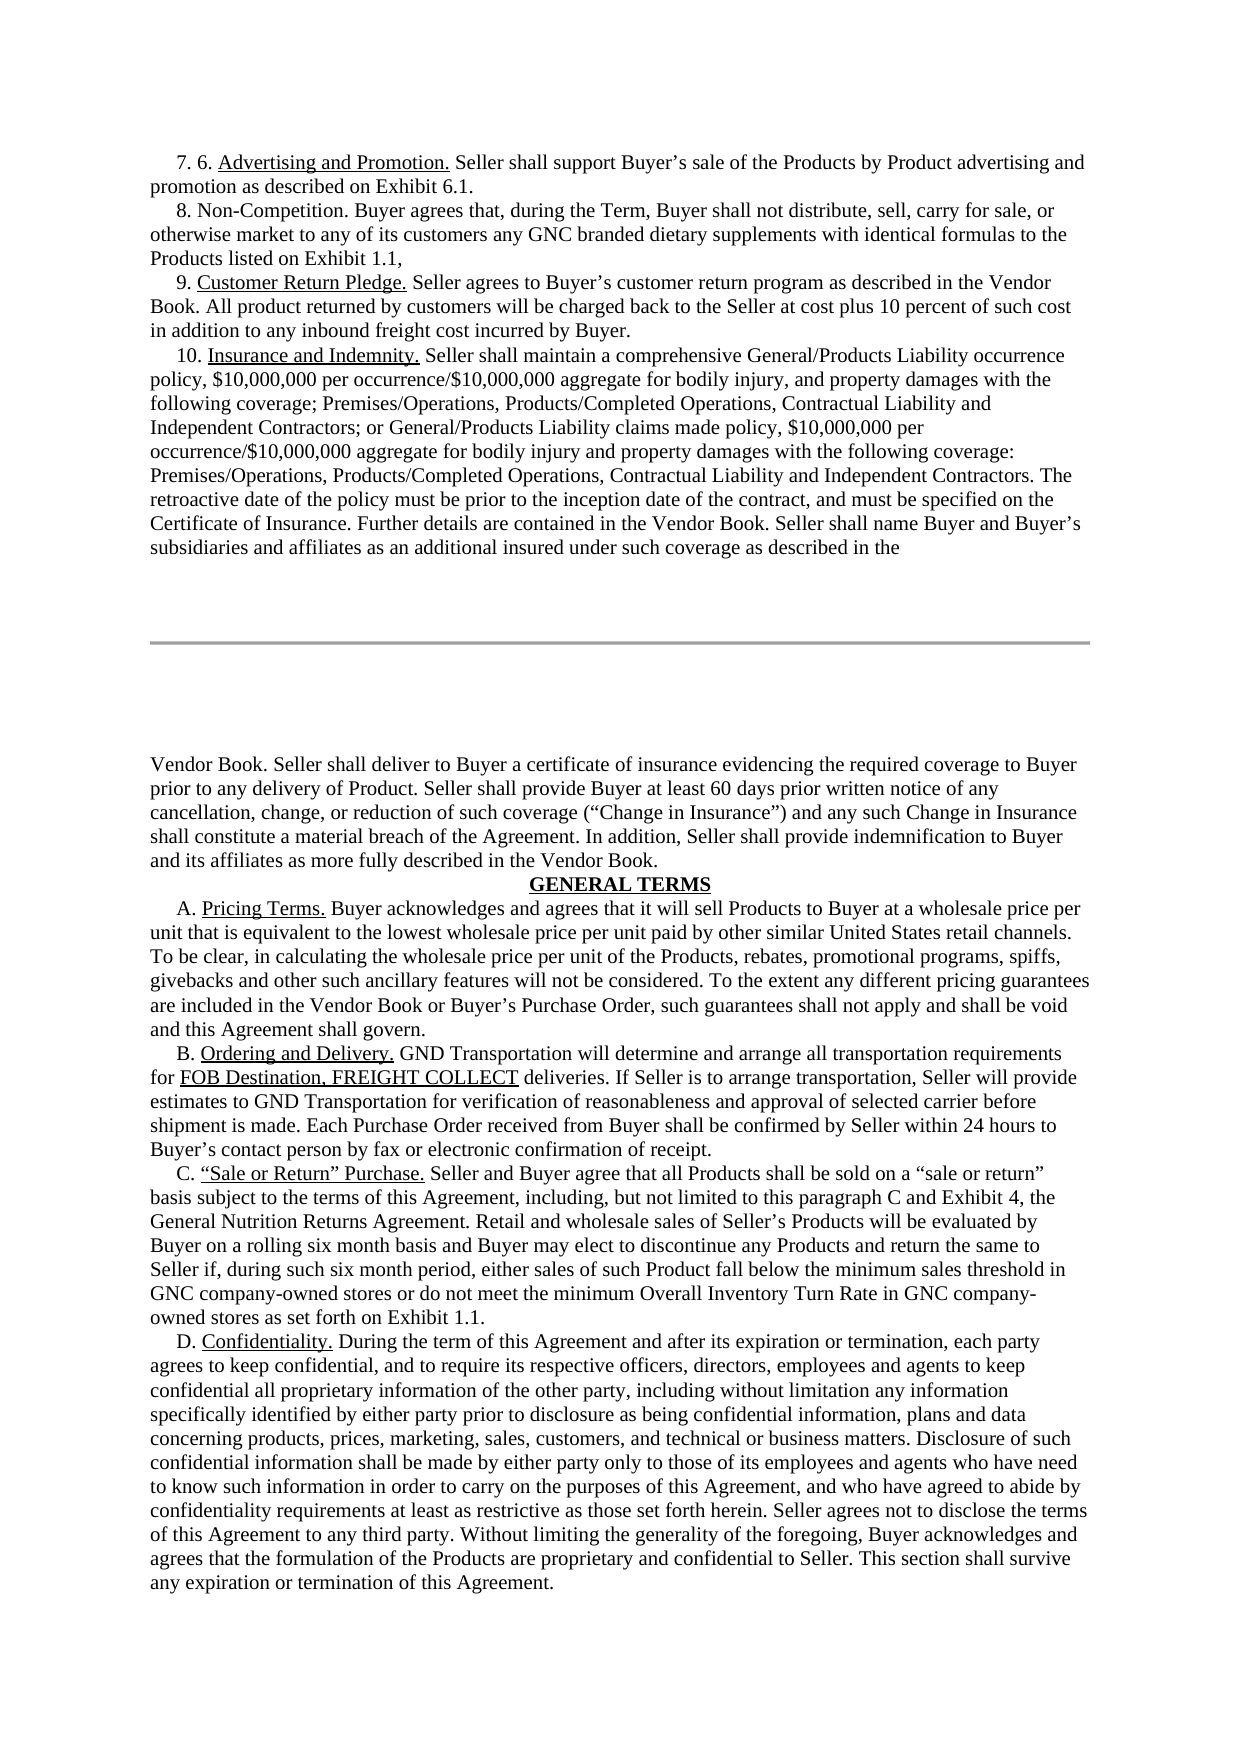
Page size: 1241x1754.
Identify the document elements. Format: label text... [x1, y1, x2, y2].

text D. Confidentiality. During the term of this Agreement and after its expiration or termination, each party agrees to keep confidential, and to require its respective officers, directors, employees and agents to keep confidential all proprietary information of the other party, including without limitation any information specifically identified by either party prior to disclosure as being confidential information, plans and data concerning products, prices, marketing, sales, customers, and technical or business matters. Disclosure of such confidential information shall be made by either party only to those of its employees and agents who have need to know such information in order to carry on the purposes of this Agreement, and who have agreed to abide by confidentiality requirements at least as restrictive as those set forth herein. Seller agrees not to disclose the terms of this Agreement to any third party. Without limiting the generality of the foregoing, Buyer acknowledges and agrees that the formulation of the Products are proprietary and confidential to Seller. This section shall survive any expiration or termination of this Agreement. [150, 1329, 1090, 1594]
text 10. Insurance and Indemnity. Seller shall maintain a comprehensive General/Products Liability occurrence policy, $10,000,000 per occurrence/$10,000,000 aggregate for bodily injury, and property damages with the following coverage; Premises/Operations, Products/Completed Operations, Contractual Liability and Independent Contractors; or General/Products Liability claims made policy, $10,000,000 per occurrence/$10,000,000 aggregate for bodily injury and property damages with the following coverage: Premises/Operations, Products/Completed Operations, Contractual Liability and Independent Contractors. The retroactive date of the policy must be prior to the inception date of the contract, and must be specified on the Certificate of Insurance. Further details are contained in the Vendor Book. Seller shall name Buyer and Buyer’s subsidiaries and affiliates as an additional insured under such coverage as described in the [150, 342, 1090, 559]
text 7. 6. Advertising and Promotion. Seller shall support Buyer’s sale of the Products by Product advertising and promotion as described on Exhibit 6.1. [150, 150, 1090, 198]
text 8. Non-Competition. Buyer agrees that, during the Term, Buyer shall not distribute, sell, carry for sale, or otherwise market to any of its customers any GNC branded dietary supplements with identical formulas to the Products listed on Exhibit 1.1, [150, 198, 1090, 270]
text Vendor Book. Seller shall deliver to Buyer a certificate of insurance evidencing the required coverage to Buyer prior to any delivery of Product. Seller shall provide Buyer at least 60 days prior written notice of any cancellation, change, or reduction of such coverage (“Change in Insurance”) and any such Change in Insurance shall constitute a material breach of the Agreement. In addition, Seller shall provide indemnification to Buyer and its affiliates as more fully described in the Vendor Book. [150, 752, 1090, 872]
text 9. Customer Return Pledge. Seller agrees to Buyer’s customer return program as described in the Vendor Book. All product returned by customers will be charged back to the Seller at cost plus 10 percent of such cost in addition to any inbound freight cost incurred by Buyer. [150, 270, 1090, 342]
text B. Ordering and Delivery. GND Transportation will determine and arrange all transportation requirements for FOB Destination, FREIGHT COLLECT deliveries. If Seller is to arrange transportation, Seller will provide estimates to GND Transportation for verification of reasonableness and approval of selected carrier before shipment is made. Each Purchase Order received from Buyer shall be confirmed by Seller within 24 hours to Buyer’s contact person by fax or electronic confirmation of receipt. [150, 1041, 1090, 1161]
text C. “Sale or Return” Purchase. Seller and Buyer agree that all Products shall be sold on a “sale or return” basis subject to the terms of this Agreement, including, but not limited to this paragraph C and Exhibit 4, the General Nutrition Returns Agreement. Retail and wholesale sales of Seller’s Products will be evaluated by Buyer on a rolling six month basis and Buyer may elect to discontinue any Products and return the same to Seller if, during such six month period, either sales of such Product fall below the minimum sales threshold in GNC company-owned stores or do not meet the minimum Overall Inventory Turn Rate in GNC company-owned stores as set forth on Exhibit 1.1. [150, 1161, 1090, 1329]
text GENERAL TERMS [150, 872, 1090, 896]
text A. Pricing Terms. Buyer acknowledges and agrees that it will sell Products to Buyer at a wholesale price per unit that is equivalent to the lowest wholesale price per unit paid by other similar United States retail channels. To be clear, in calculating the wholesale price per unit of the Products, rebates, promotional programs, spiffs, givebacks and other such ancillary features will not be considered. To the extent any different pricing guarantees are included in the Vendor Book or Buyer’s Purchase Order, such guarantees shall not apply and shall be void and this Agreement shall govern. [150, 896, 1090, 1041]
